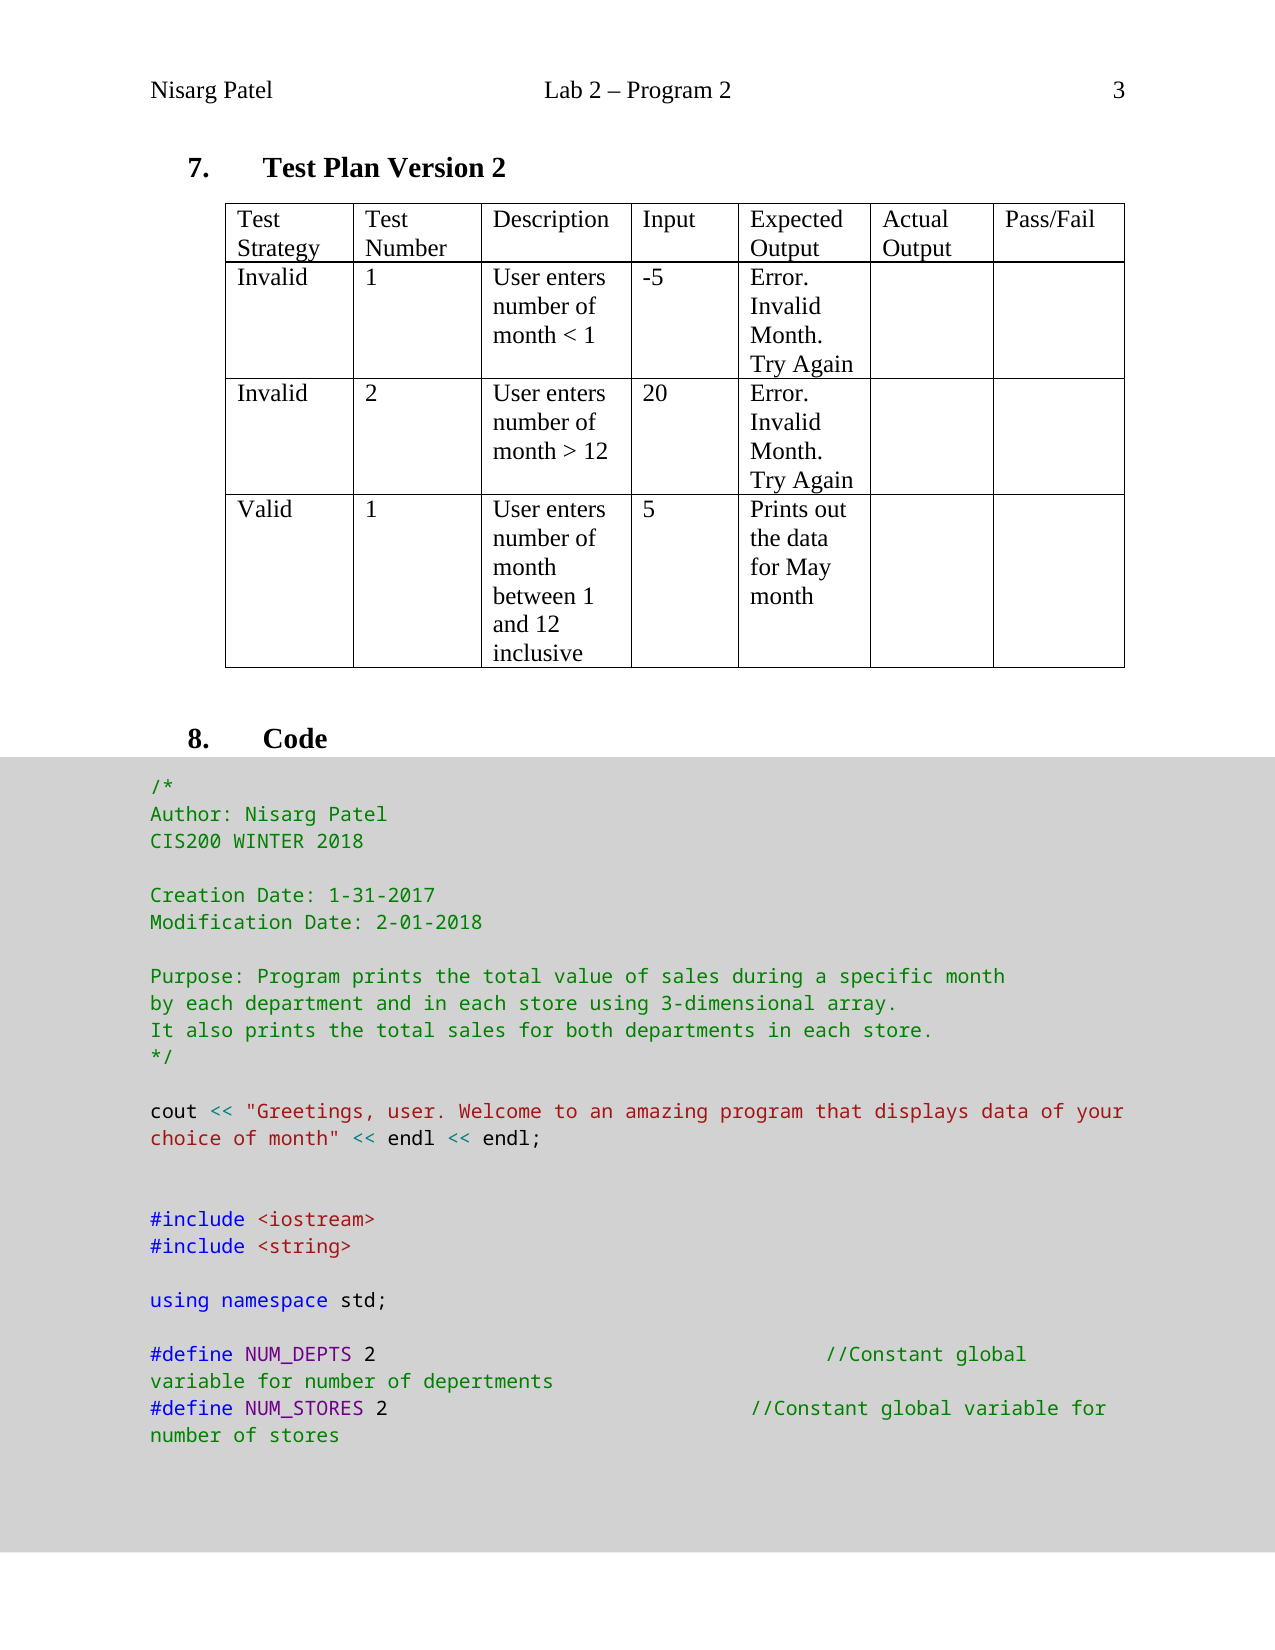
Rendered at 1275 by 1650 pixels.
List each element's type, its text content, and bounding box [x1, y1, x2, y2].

table_header Test Strategy [226, 204, 353, 261]
text CIS200 WINTER 2018 [150, 828, 1125, 854]
table_header Pass/Fail [994, 204, 1124, 261]
text #include <iostream> [150, 1205, 1125, 1232]
table_cell User enters number of month between 1 and 12 inclusive [482, 495, 631, 667]
table_header Description [482, 204, 631, 261]
text by each department and in each store using 3-dimensional array. [150, 989, 1125, 1016]
table_cell -5 [632, 263, 738, 377]
table_header Input [632, 204, 738, 261]
list Code [187, 721, 1125, 754]
text using namespace std; [150, 1286, 1125, 1313]
table_cell 1 [354, 263, 481, 377]
table_cell Valid [226, 495, 353, 667]
text #define NUM_DEPTS 2 //Constant global variable for number of depertments [150, 1340, 1125, 1394]
text cout << "Greetings, user. Welcome to an amazing program that displays data of your choice of month" << endl << endl; [150, 1097, 1125, 1151]
text */ [150, 1043, 1125, 1070]
table_cell Invalid [226, 379, 353, 493]
table_cell [994, 379, 1124, 493]
table_cell Prints out the data for May month [739, 495, 870, 667]
list Test Plan Version 2 [187, 150, 1125, 183]
text Purpose: Program prints the total value of sales during a specific month [150, 962, 1125, 989]
table_cell 20 [632, 379, 738, 493]
text It also prints the total sales for both departments in each store. [150, 1016, 1125, 1043]
text #define NUM_STORES 2 //Constant global variable for number of stores [150, 1394, 1125, 1448]
table_header Test Number [354, 204, 481, 261]
table_cell Error. Invalid Month. Try Again [739, 379, 870, 493]
table_cell User enters number of month > 12 [482, 379, 631, 493]
table_cell [994, 495, 1124, 667]
text Modification Date: 2-01-2018 [150, 908, 1125, 936]
table_cell Invalid [226, 263, 353, 377]
table_cell [994, 263, 1124, 377]
text Author: Nisarg Patel [150, 801, 1125, 828]
table_cell 2 [354, 379, 481, 493]
table_cell [871, 263, 993, 377]
table_header Expected Output [739, 204, 870, 261]
table_cell Error. Invalid Month. Try Again [739, 263, 870, 377]
table_cell 5 [632, 495, 738, 667]
table_cell 1 [354, 495, 481, 667]
table_cell User enters number of month < 1 [482, 263, 631, 377]
text Creation Date: 1-31-2017 [150, 882, 1125, 908]
text /* [150, 774, 1125, 801]
table_cell [871, 495, 993, 667]
table_header Actual Output [871, 204, 993, 261]
text #include <string> [150, 1232, 1125, 1259]
table_cell [871, 379, 993, 493]
